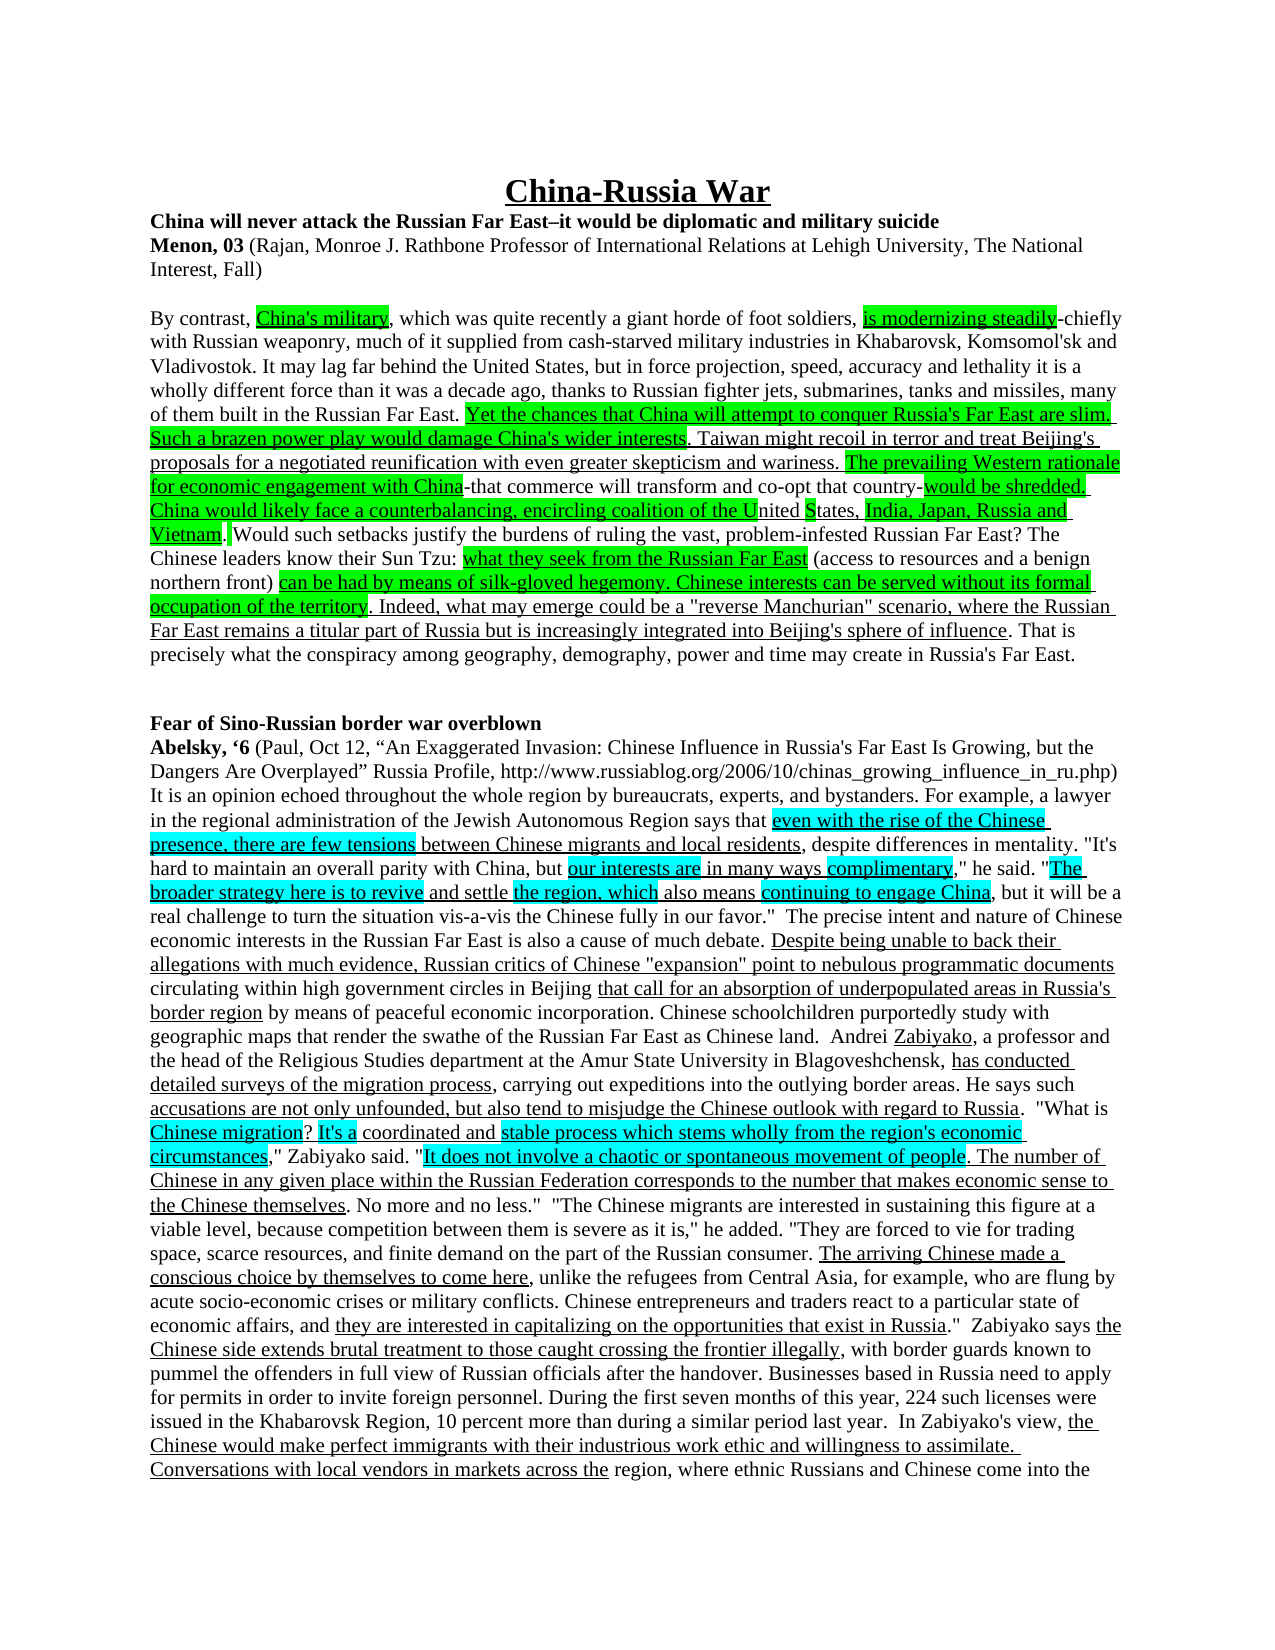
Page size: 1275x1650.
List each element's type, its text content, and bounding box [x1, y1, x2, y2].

subtitle China-Russia War [150, 171, 1125, 209]
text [150, 783, 1125, 1481]
text Menon, 03 (Rajan, Monroe J. Rathbone Professor of International Relations at Lehigh University, The National Interest, Fall) [150, 233, 1125, 281]
subtitle Fear of Sino-Russian border war overblown [150, 711, 1125, 735]
text China will never attack the Russian Far East–it would be diplomatic and military suicide [150, 209, 1125, 233]
text Abelsky, ‘6 (Paul, Oct 12, “An Exaggerated Invasion: Chinese Influence in Russia's Far East Is Growing, but the Dangers Are Overplayed” Russia Profile, http://www.russiablog.org/2006/10/chinas_growing_influence_in_ru.php) [150, 735, 1125, 783]
text By contrast, China's military, which was quite recently a giant horde of foot soldiers, is modernizing steadily-chiefly with Russian weaponry, much of it supplied from cash-starved military industries in Khabarovsk, Komsomol'sk and Vladivostok. It may lag far behind the United States, but in force projection, speed, accuracy and lethality it is a wholly different force than it was a decade ago, thanks to Russian fighter jets, submarines, tanks and missiles, many of them built in the Russian Far East. Yet the chances that China will attempt to conquer Russia's Far East are slim. Such a brazen power play would damage China's wider interests. Taiwan might recoil in terror and treat Beijing's proposals for a negotiated reunification with even greater skepticism and wariness. The prevailing Western rationale for economic engagement with China-that commerce will transform and co-opt that country-would be shredded. China would likely face a counterbalancing, encircling coalition of the United States, India, Japan, Russia and Vietnam. Would such setbacks justify the burdens of ruling the vast, problem-infested Russian Far East? The Chinese leaders know their Sun Tzu: what they seek from the Russian Far East (access to resources and a benign northern front) can be had by means of silk-gloved hegemony. Chinese interests can be served without its formal occupation of the territory. Indeed, what may emerge could be a "reverse Manchurian" scenario, where the Russian Far East remains a titular part of Russia but is increasingly integrated into Beijing's sphere of influence. That is precisely what the conspiracy among geography, demography, power and time may create in Russia's Far East. [150, 305, 1125, 666]
